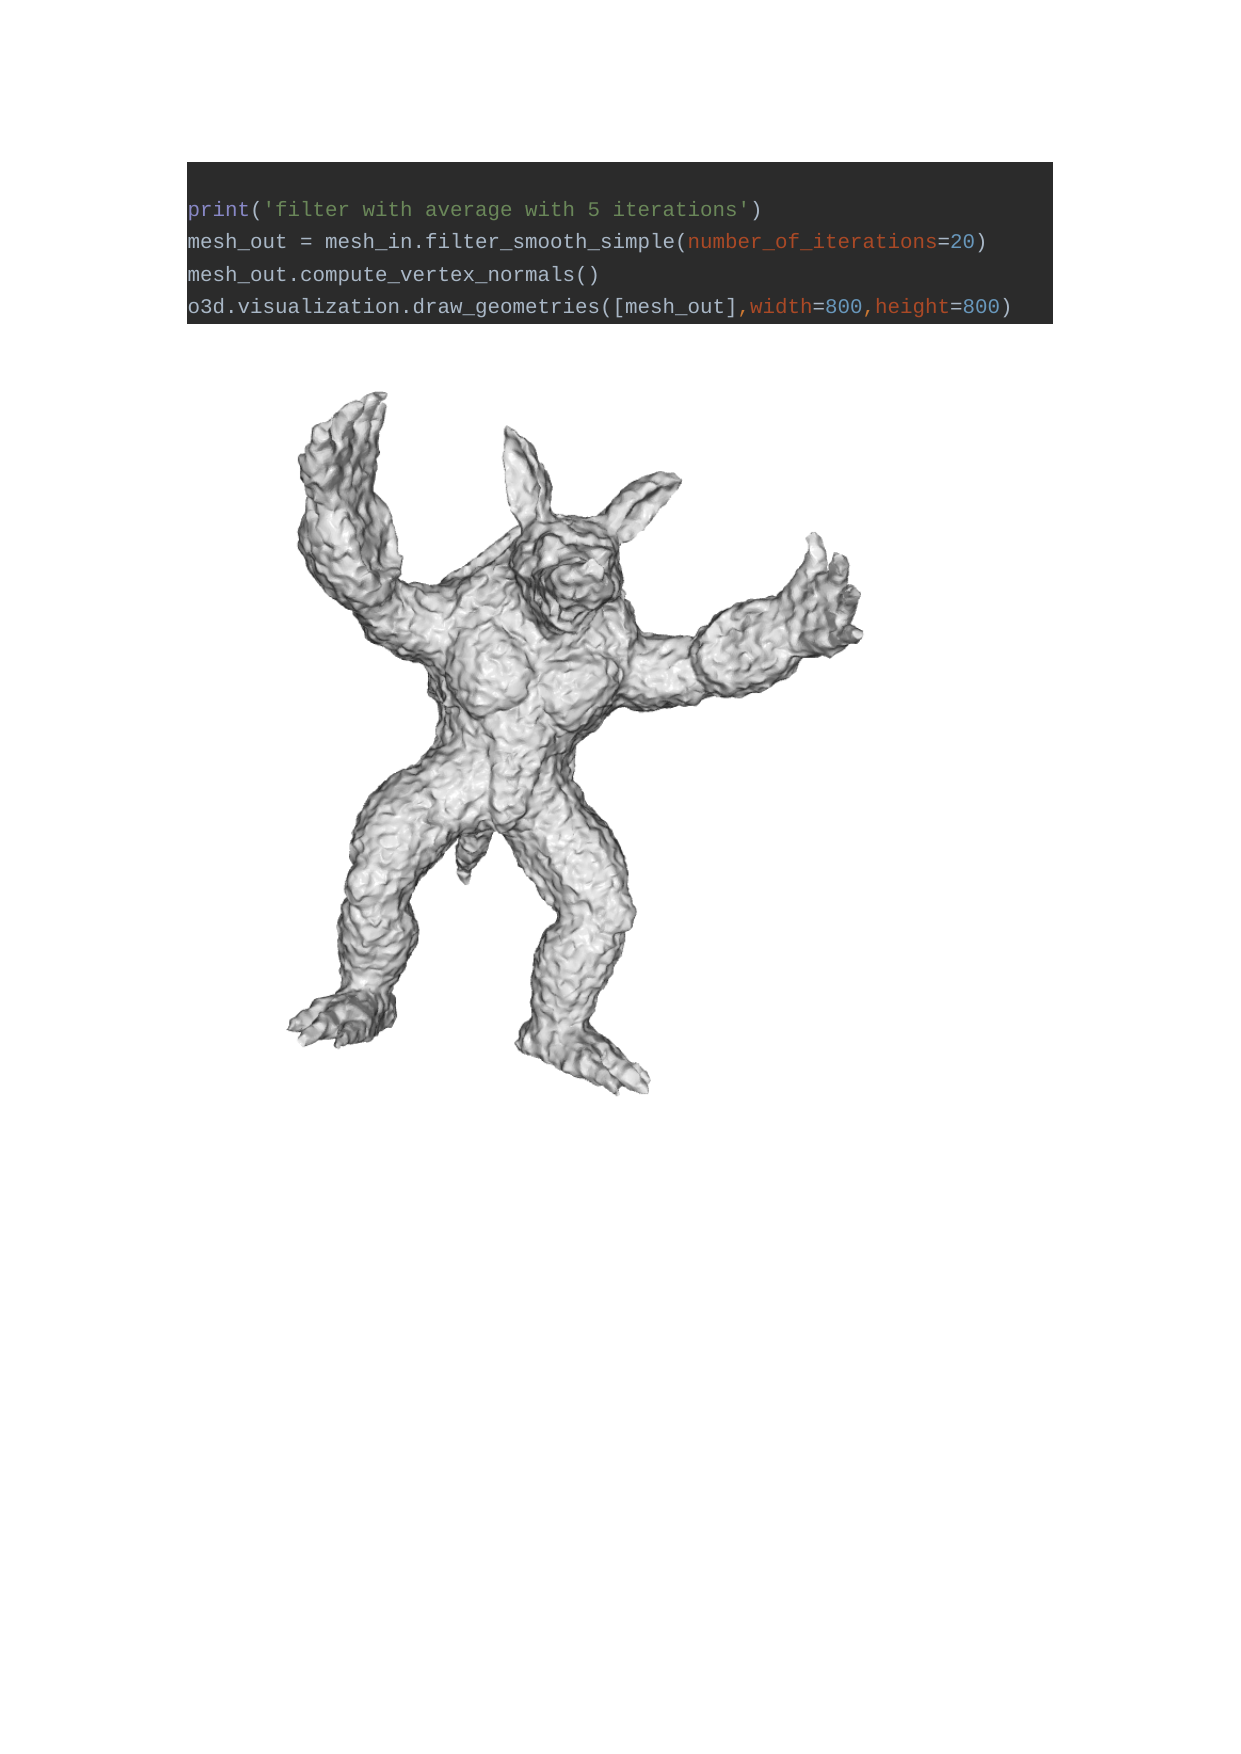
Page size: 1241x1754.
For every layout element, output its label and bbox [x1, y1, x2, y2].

text [187, 162, 1053, 324]
picture [187, 357, 893, 1108]
